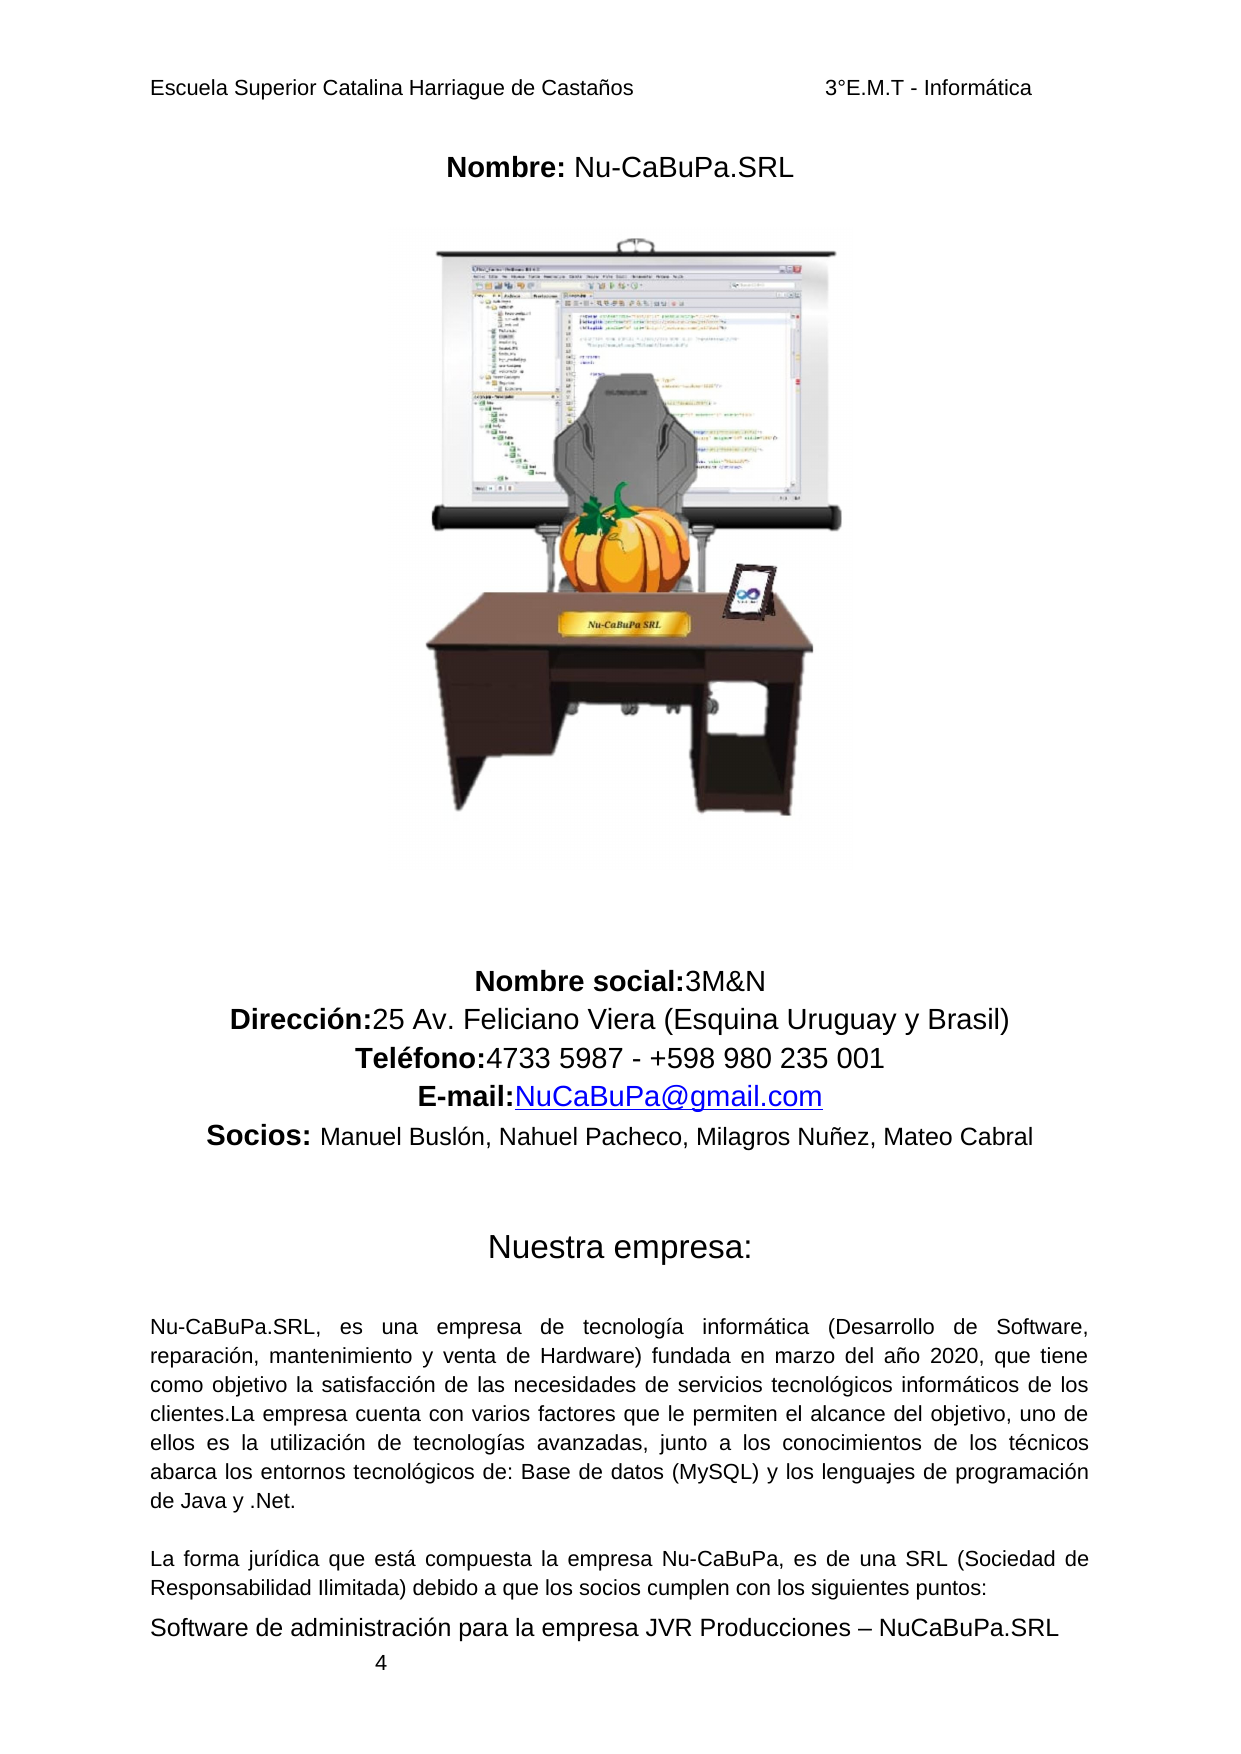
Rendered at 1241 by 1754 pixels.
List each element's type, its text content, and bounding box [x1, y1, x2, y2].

text Dirección:25 Av. Feliciano Viera (Esquina Uruguay y Brasil) [150, 1002, 1090, 1036]
text Nombre: Nu-CaBuPa.SRL [150, 150, 1090, 183]
text E-mail:NuCaBuPa@gmail.com [150, 1079, 1090, 1113]
text Nombre social:3M&N [150, 964, 1090, 997]
picture [387, 227, 853, 870]
text Socios: Manuel Buslón, Nahuel Pacheco, Milagros Nuñez, Mateo Cabral [150, 1118, 1090, 1151]
text La forma jurídica que está compuesta la empresa Nu-CaBuPa, es de una SRL (Sociedad de Responsabilidad Ilimitada) debido a que los socios cumplen con los siguientes puntos: [150, 1546, 1090, 1600]
text Teléfono:4733 5987 - +598 980 235 001 [150, 1041, 1090, 1074]
text Nu-CaBuPa.SRL, es una empresa de tecnología informática (Desarrollo de Software, reparación, mantenimiento y venta de Hardware) fundada en marzo del año 2020, que tiene como objetivo la satisfacción de las necesidades de servicios tecnológicos informáticos de los clientes.La empresa cuenta con varios factores que le permiten el alcance del objetivo, uno de ellos es la utilización de tecnologías avanzadas, junto a los conocimientos de los técnicos abarca los entornos tecnológicos de: Base de datos (MySQL) y los lenguajes de programación de Java y .Net. [150, 1314, 1090, 1513]
subtitle Nuestra empresa: [150, 1227, 1090, 1266]
